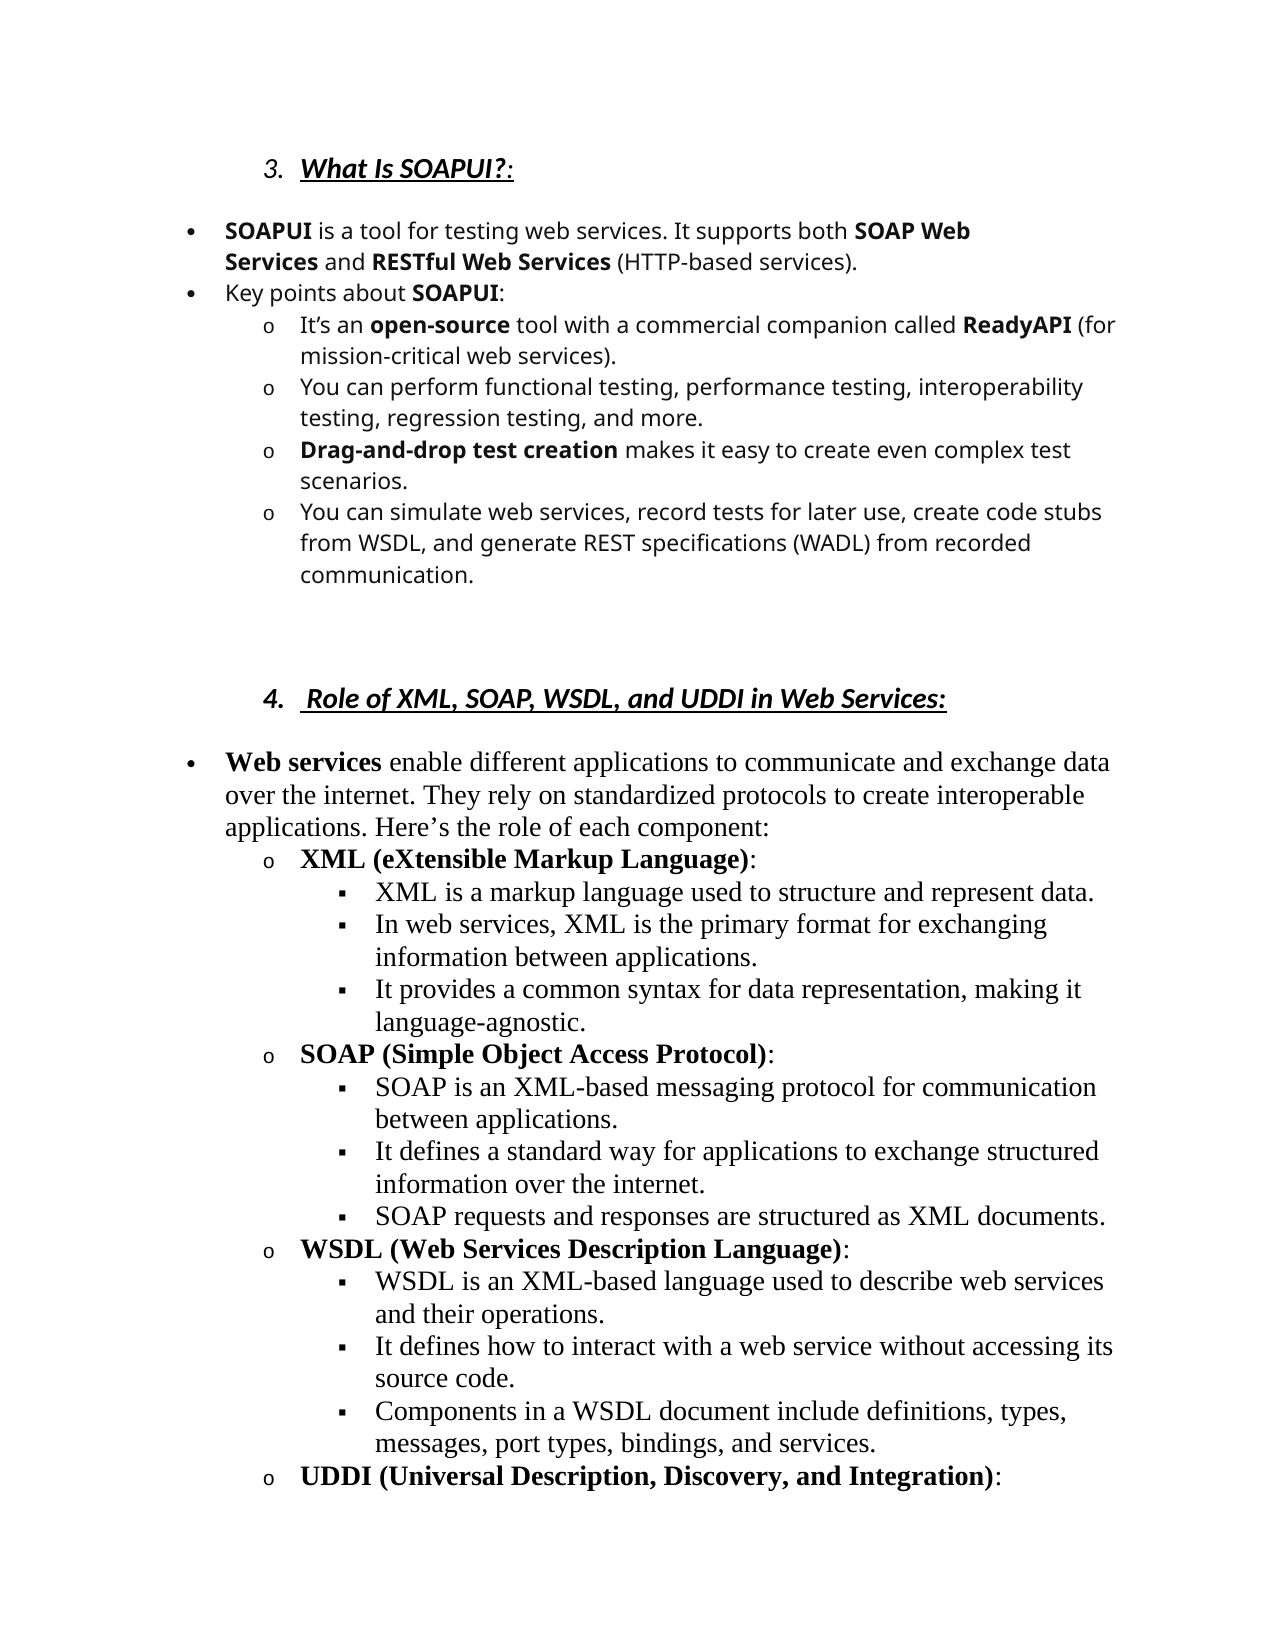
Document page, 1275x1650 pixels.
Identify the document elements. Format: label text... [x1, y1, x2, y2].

list XML (eXtensible Markup Language): [262, 842, 1125, 875]
list Web services enable different applications to communicate and exchange data over the internet. They rely on standardized protocols to create interoperable applications. Here’s the role of each component: [187, 745, 1125, 842]
list It defines a standard way for applications to exchange structured information over the internet. [337, 1134, 1125, 1199]
list What Is SOAPUI?: [262, 150, 1125, 186]
list XML is a markup language used to structure and represent data. [337, 875, 1125, 907]
list Key points about SOAPUI: [187, 277, 1125, 308]
list Components in a WSDL document include definitions, types, messages, port types, bindings, and services. [337, 1394, 1125, 1459]
list WSDL (Web Services Description Language): [262, 1232, 1125, 1264]
list SOAP (Simple Object Access Protocol): [262, 1037, 1125, 1070]
list Drag-and-drop test creation makes it easy to create even complex test scenarios. [262, 433, 1125, 496]
list SOAP requests and responses are structured as XML documents. [337, 1199, 1125, 1232]
list SOAP is an XML-based messaging protocol for communication between applications. [337, 1070, 1125, 1134]
list WSDL is an XML-based language used to describe web services and their operations. [337, 1264, 1125, 1329]
list You can simulate web services, record tests for later use, create code stubs from WSDL, and generate REST specifications (WADL) from recorded communication. [262, 496, 1125, 590]
list Role of XML, SOAP, WSDL, and UDDI in Web Services: [262, 681, 1125, 716]
list SOAPUI is a tool for testing web services. It supports both SOAP Web Services and RESTful Web Services (HTTP-based services). [187, 215, 1125, 277]
list It defines how to interact with a web service without accessing its source code. [337, 1329, 1125, 1394]
list UDDI (Universal Description, Discovery, and Integration): [262, 1459, 1125, 1491]
list In web services, XML is the primary format for exchanging information between applications. [337, 907, 1125, 972]
list It’s an open-source tool with a commercial companion called ReadyAPI (for mission-critical web services). [262, 308, 1125, 371]
list It provides a common syntax for data representation, making it language-agnostic. [337, 972, 1125, 1037]
list You can perform functional testing, performance testing, interoperability testing, regression testing, and more. [262, 371, 1125, 433]
